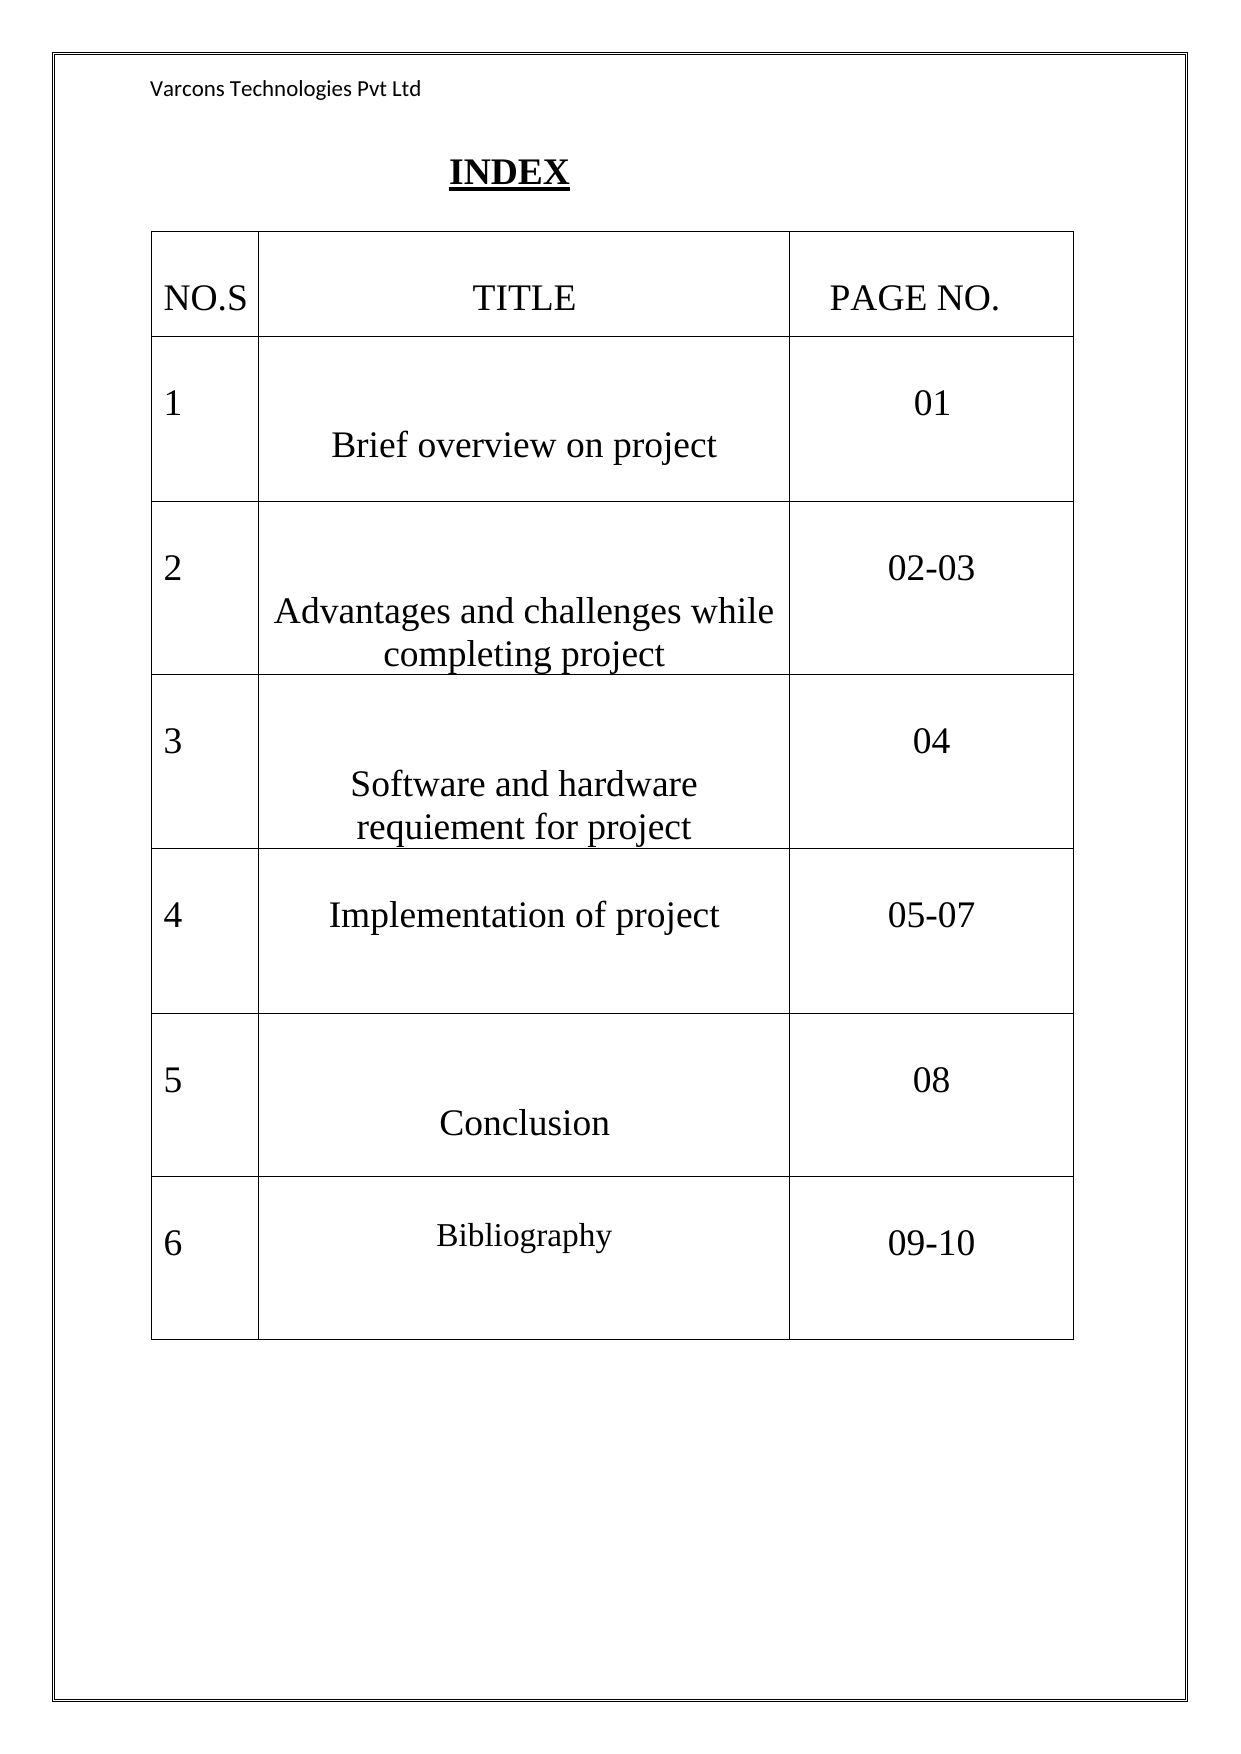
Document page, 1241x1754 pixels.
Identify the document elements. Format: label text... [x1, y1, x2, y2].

table_cell 01 [790, 337, 1073, 501]
table_cell 4 [152, 849, 258, 1013]
table_cell 1 [152, 337, 258, 501]
table_cell 04 [790, 675, 1073, 848]
table_cell 02-03 [790, 502, 1073, 674]
table_cell 6 [152, 1177, 258, 1339]
table_header NO.S [152, 232, 258, 336]
table_cell Conclusion [259, 1014, 789, 1176]
subtitle INDEX [449, 150, 1103, 193]
table_header PAGE NO. [790, 232, 1073, 336]
table_cell Brief overview on project [259, 337, 789, 501]
table_cell 5 [152, 1014, 258, 1176]
table_cell 3 [152, 675, 258, 848]
table_cell 2 [152, 502, 258, 674]
table_header TITLE [259, 232, 789, 336]
table_cell 08 [790, 1014, 1073, 1176]
table_cell Advantages and challenges while completing project [259, 502, 789, 674]
table_cell 05-07 [790, 849, 1073, 1013]
table_cell 09-10 [790, 1177, 1073, 1339]
table_cell Implementation of project [259, 849, 789, 1013]
table_cell Bibliography [259, 1177, 789, 1339]
table_cell Software and hardware requiement for project [259, 675, 789, 848]
